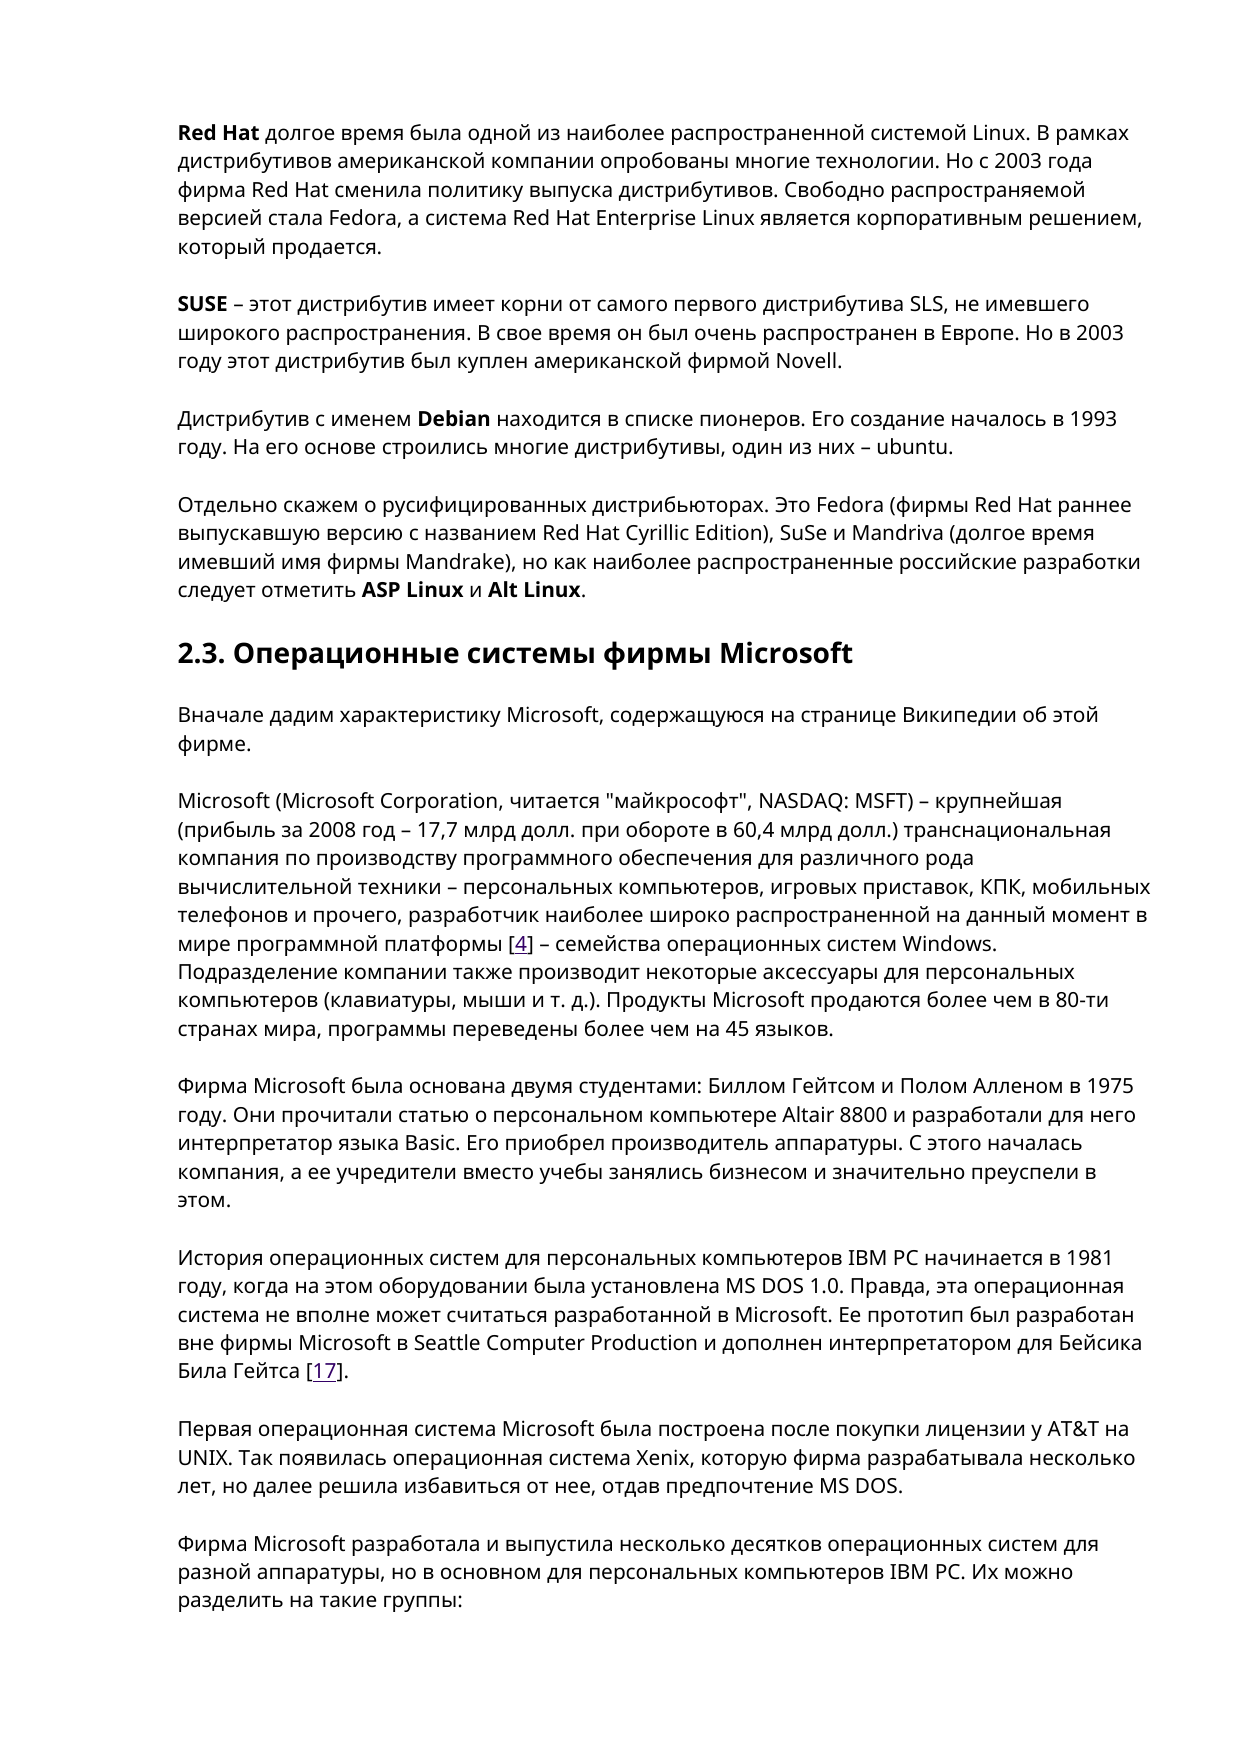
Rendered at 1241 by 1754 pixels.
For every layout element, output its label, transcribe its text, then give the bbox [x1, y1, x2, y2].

text Вначале дадим характеристику Microsoft, содержащуюся на странице Википедии об этой фирме. [177, 700, 1152, 757]
text Дистрибутив с именем Debian находится в списке пионеров. Его создание началось в 1993 году. На его основе строились многие дистрибутивы, один из них – ubuntu. [177, 404, 1152, 461]
text История операционных систем для персональных компьютеров IBM PC начинается в 1981 году, когда на этом оборудовании была установлена MS DOS 1.0. Правда, эта операционная система не вполне может считаться разработанной в Microsoft. Ее прототип был разработан вне фирмы Microsoft в Seattle Computer Production и дополнен интерпретатором для Бейсика Била Гейтса [17]. [177, 1243, 1152, 1385]
text Отдельно скажем о русифицированных дистрибьюторах. Это Fedora (фирмы Red Hat раннее выпускавшую версию с названием Red Hat Cyrillic Edition), SuSe и Mandriva (долгое время имевший имя фирмы Mandrake), но как наиболее распространенные российские разработки следует отметить ASP Linux и Alt Linux. [177, 490, 1152, 604]
text SUSE – этот дистрибутив имеет корни от самого первого дистрибутива SLS, не имевшего широкого распространения. В свое время он был очень распространен в Европе. Но в 2003 году этот дистрибутив был куплен американской фирмой Novell. [177, 289, 1152, 375]
text Первая операционная система Microsoft была построена после покупки лицензии у AT&T на UNIX. Так появилась операционная система Xenix, которую фирма разрабатывала несколько лет, но далее решила избавиться от нее, отдав предпочтение MS DOS. [177, 1414, 1152, 1499]
text Microsoft (Microsoft Corporation, читается "майкрософт", NASDAQ: MSFT) – крупнейшая (прибыль за 2008 год – 17,7 млрд долл. при обороте в 60,4 млрд долл.) транснациональная компания по производству программного обеспечения для различного рода вычислительной техники – персональных компьютеров, игровых приставок, КПК, мобильных телефонов и прочего, разработчик наиболее широко распространенной на данный момент в мире программной платформы [4] – семейства операционных систем Windows. Подразделение компании также производит некоторые аксессуары для персональных компьютеров (клавиатуры, мыши и т. д.). Продукты Microsoft продаются более чем в 80-ти странах мира, программы переведены более чем на 45 языков. [177, 786, 1152, 1042]
text Фирма Microsoft разработала и выпустила несколько десятков операционных систем для разной аппаратуры, но в основном для персональных компьютеров IBM PC. Их можно разделить на такие группы: [177, 1529, 1152, 1614]
text Фирма Microsoft была основана двумя студентами: Биллом Гейтсом и Полом Алленом в 1975 году. Они прочитали статью о персональном компьютере Altair 8800 и разработали для него интерпретатор языка Basic. Его приобрел производитель аппаратуры. С этого началась компания, а ее учредители вместо учебы занялись бизнесом и значительно преуспели в этом. [177, 1072, 1152, 1214]
text Red Hat долгое время была одной из наиболее распространенной системой Linux. В рамках дистрибутивов американской компании опробованы многие технологии. Но с 2003 года фирма Red Hat сменила политику выпуска дистрибутивов. Свободно распространяемой версией стала Fedora, а система Red Hat Enterprise Linux является корпоративным решением, который продается. [177, 118, 1152, 260]
text 2.3. Операционные системы фирмы Microsoft [177, 633, 1152, 671]
